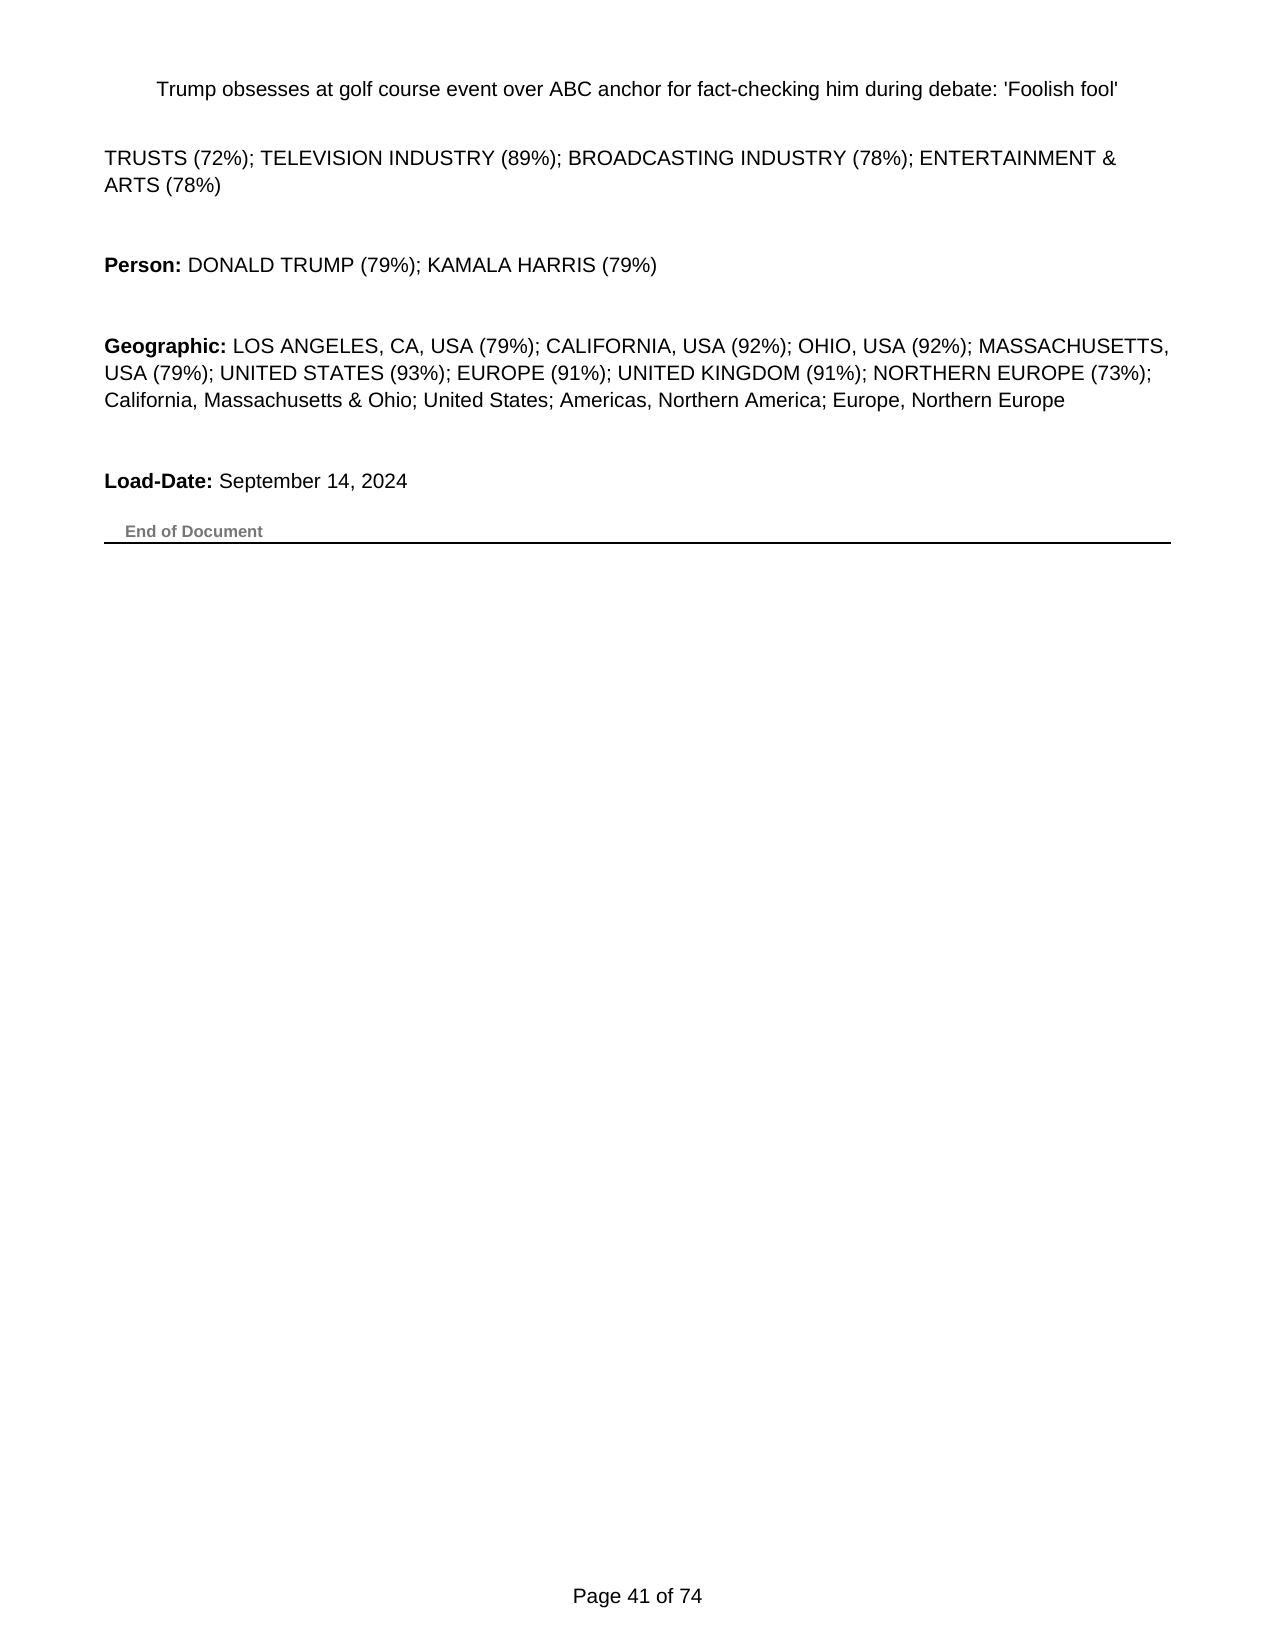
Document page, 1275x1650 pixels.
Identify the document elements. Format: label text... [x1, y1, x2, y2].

text Person: DONALD TRUMP (79%); KAMALA HARRIS (79%) [104, 221, 1171, 277]
text Load-Date: September 14, 2024 [104, 437, 1171, 493]
text Geographic: LOS ANGELES, CA, USA (79%); CALIFORNIA, USA (92%); OHIO, USA (92%); MASSACHUSETTS, USA (79%); UNITED STATES (93%); EUROPE (91%); UNITED KINGDOM (91%); NORTHERN EUROPE (73%); California, Massachusetts & Ohio; United States; Americas, Northern America; Europe, Northern Europe [104, 302, 1171, 412]
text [104, 142, 1171, 196]
text End of Document [125, 522, 1171, 541]
